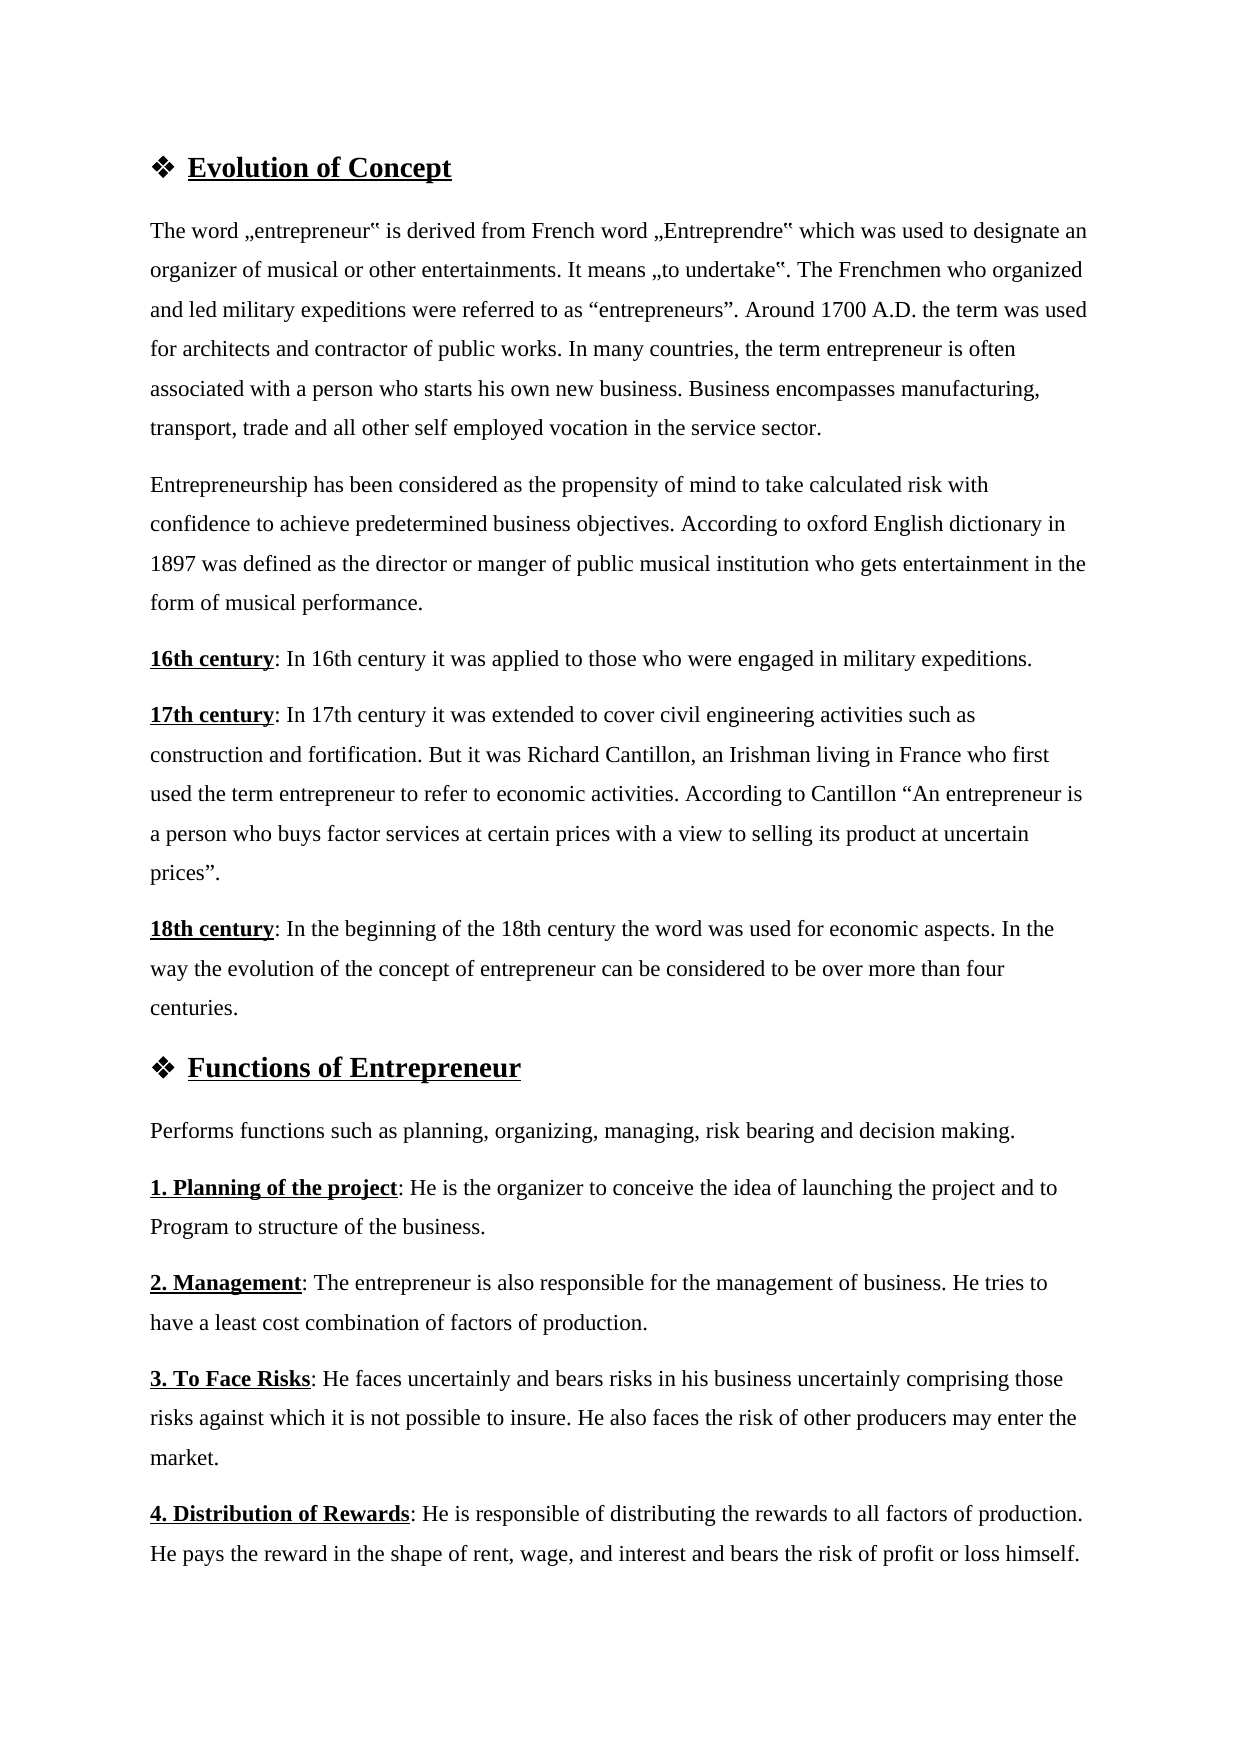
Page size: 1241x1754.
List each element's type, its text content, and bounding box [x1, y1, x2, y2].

text Performs functions such as planning, organizing, managing, risk bearing and decision making. [150, 1118, 1090, 1144]
text 2. Management: The entrepreneur is also responsible for the management of business. He tries to have a least cost combination of factors of production. [150, 1269, 1090, 1335]
text 4. Distribution of Rewards: He is responsible of distributing the rewards to all factors of production. He pays the reward in the shape of rent, wage, and interest and bears the risk of profit or loss himself. [150, 1500, 1090, 1566]
text 18th century: In the beginning of the 18th century the word was used for economic aspects. In the way the evolution of the concept of entrepreneur can be considered to be over more than four centuries. [150, 915, 1090, 1021]
text The word „entrepreneur‟ is derived from French word „Entreprendre‟ which was used to designate an organizer of musical or other entertainments. It means „to undertake‟. The Frenchmen who organized and led military expeditions were referred to as “entrepreneurs”. Around 1700 A.D. the term was used for architects and contractor of public works. In many countries, the term entrepreneur is often associated with a person who starts his own new business. Business encompasses manufacturing, transport, trade and all other self employed vocation in the service sector. [150, 217, 1090, 441]
list Functions of Entrepreneur [150, 1051, 1090, 1084]
text 17th century: In 17th century it was extended to cover civil engineering activities such as construction and fortification. But it was Richard Cantillon, an Irishman living in France who first used the term entrepreneur to refer to economic activities. According to Cantillon “An entrepreneur is a person who buys factor services at certain prices with a view to selling its product at uncertain prices”. [150, 701, 1090, 886]
text Entrepreneurship has been considered as the propensity of mind to take calculated risk with confidence to achieve predetermined business objectives. According to oxford English dictionary in 1897 was defined as the director or manger of public musical institution who gets entertainment in the form of musical performance. [150, 471, 1090, 615]
text 16th century: In 16th century it was applied to those who were engaged in military expeditions. [150, 645, 1090, 672]
text 3. To Face Risks: He faces uncertainly and bears risks in his business uncertainly comprising those risks against which it is not possible to insure. He also faces the risk of other producers may enter the market. [150, 1365, 1090, 1470]
list Evolution of Concept [150, 150, 1090, 184]
text 1. Planning of the project: He is the organizer to conceive the idea of launching the project and to Program to structure of the business. [150, 1174, 1090, 1239]
